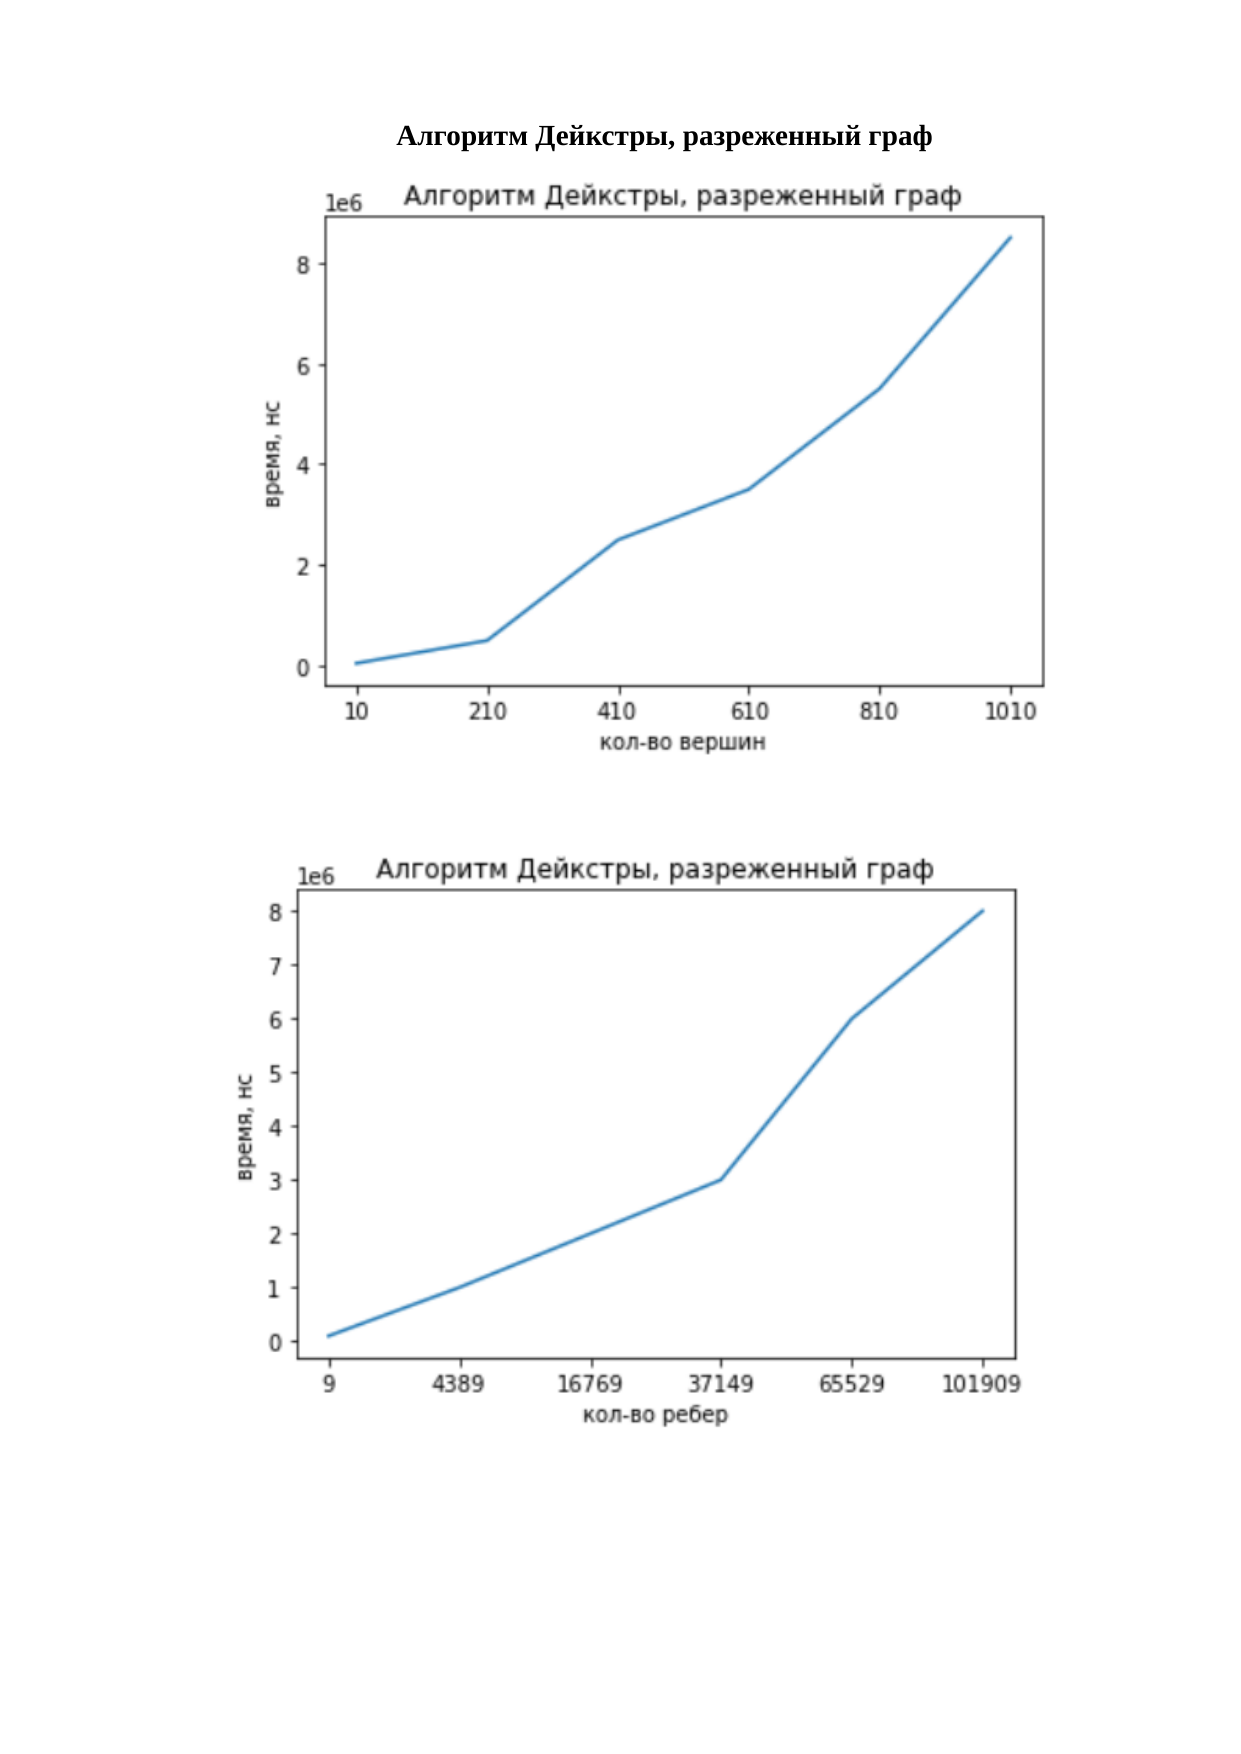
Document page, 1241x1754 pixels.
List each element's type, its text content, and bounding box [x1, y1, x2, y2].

picture [203, 835, 1126, 1435]
text Алгоритм Дейкстры, разреженный граф [177, 118, 1152, 152]
picture [237, 171, 1092, 764]
